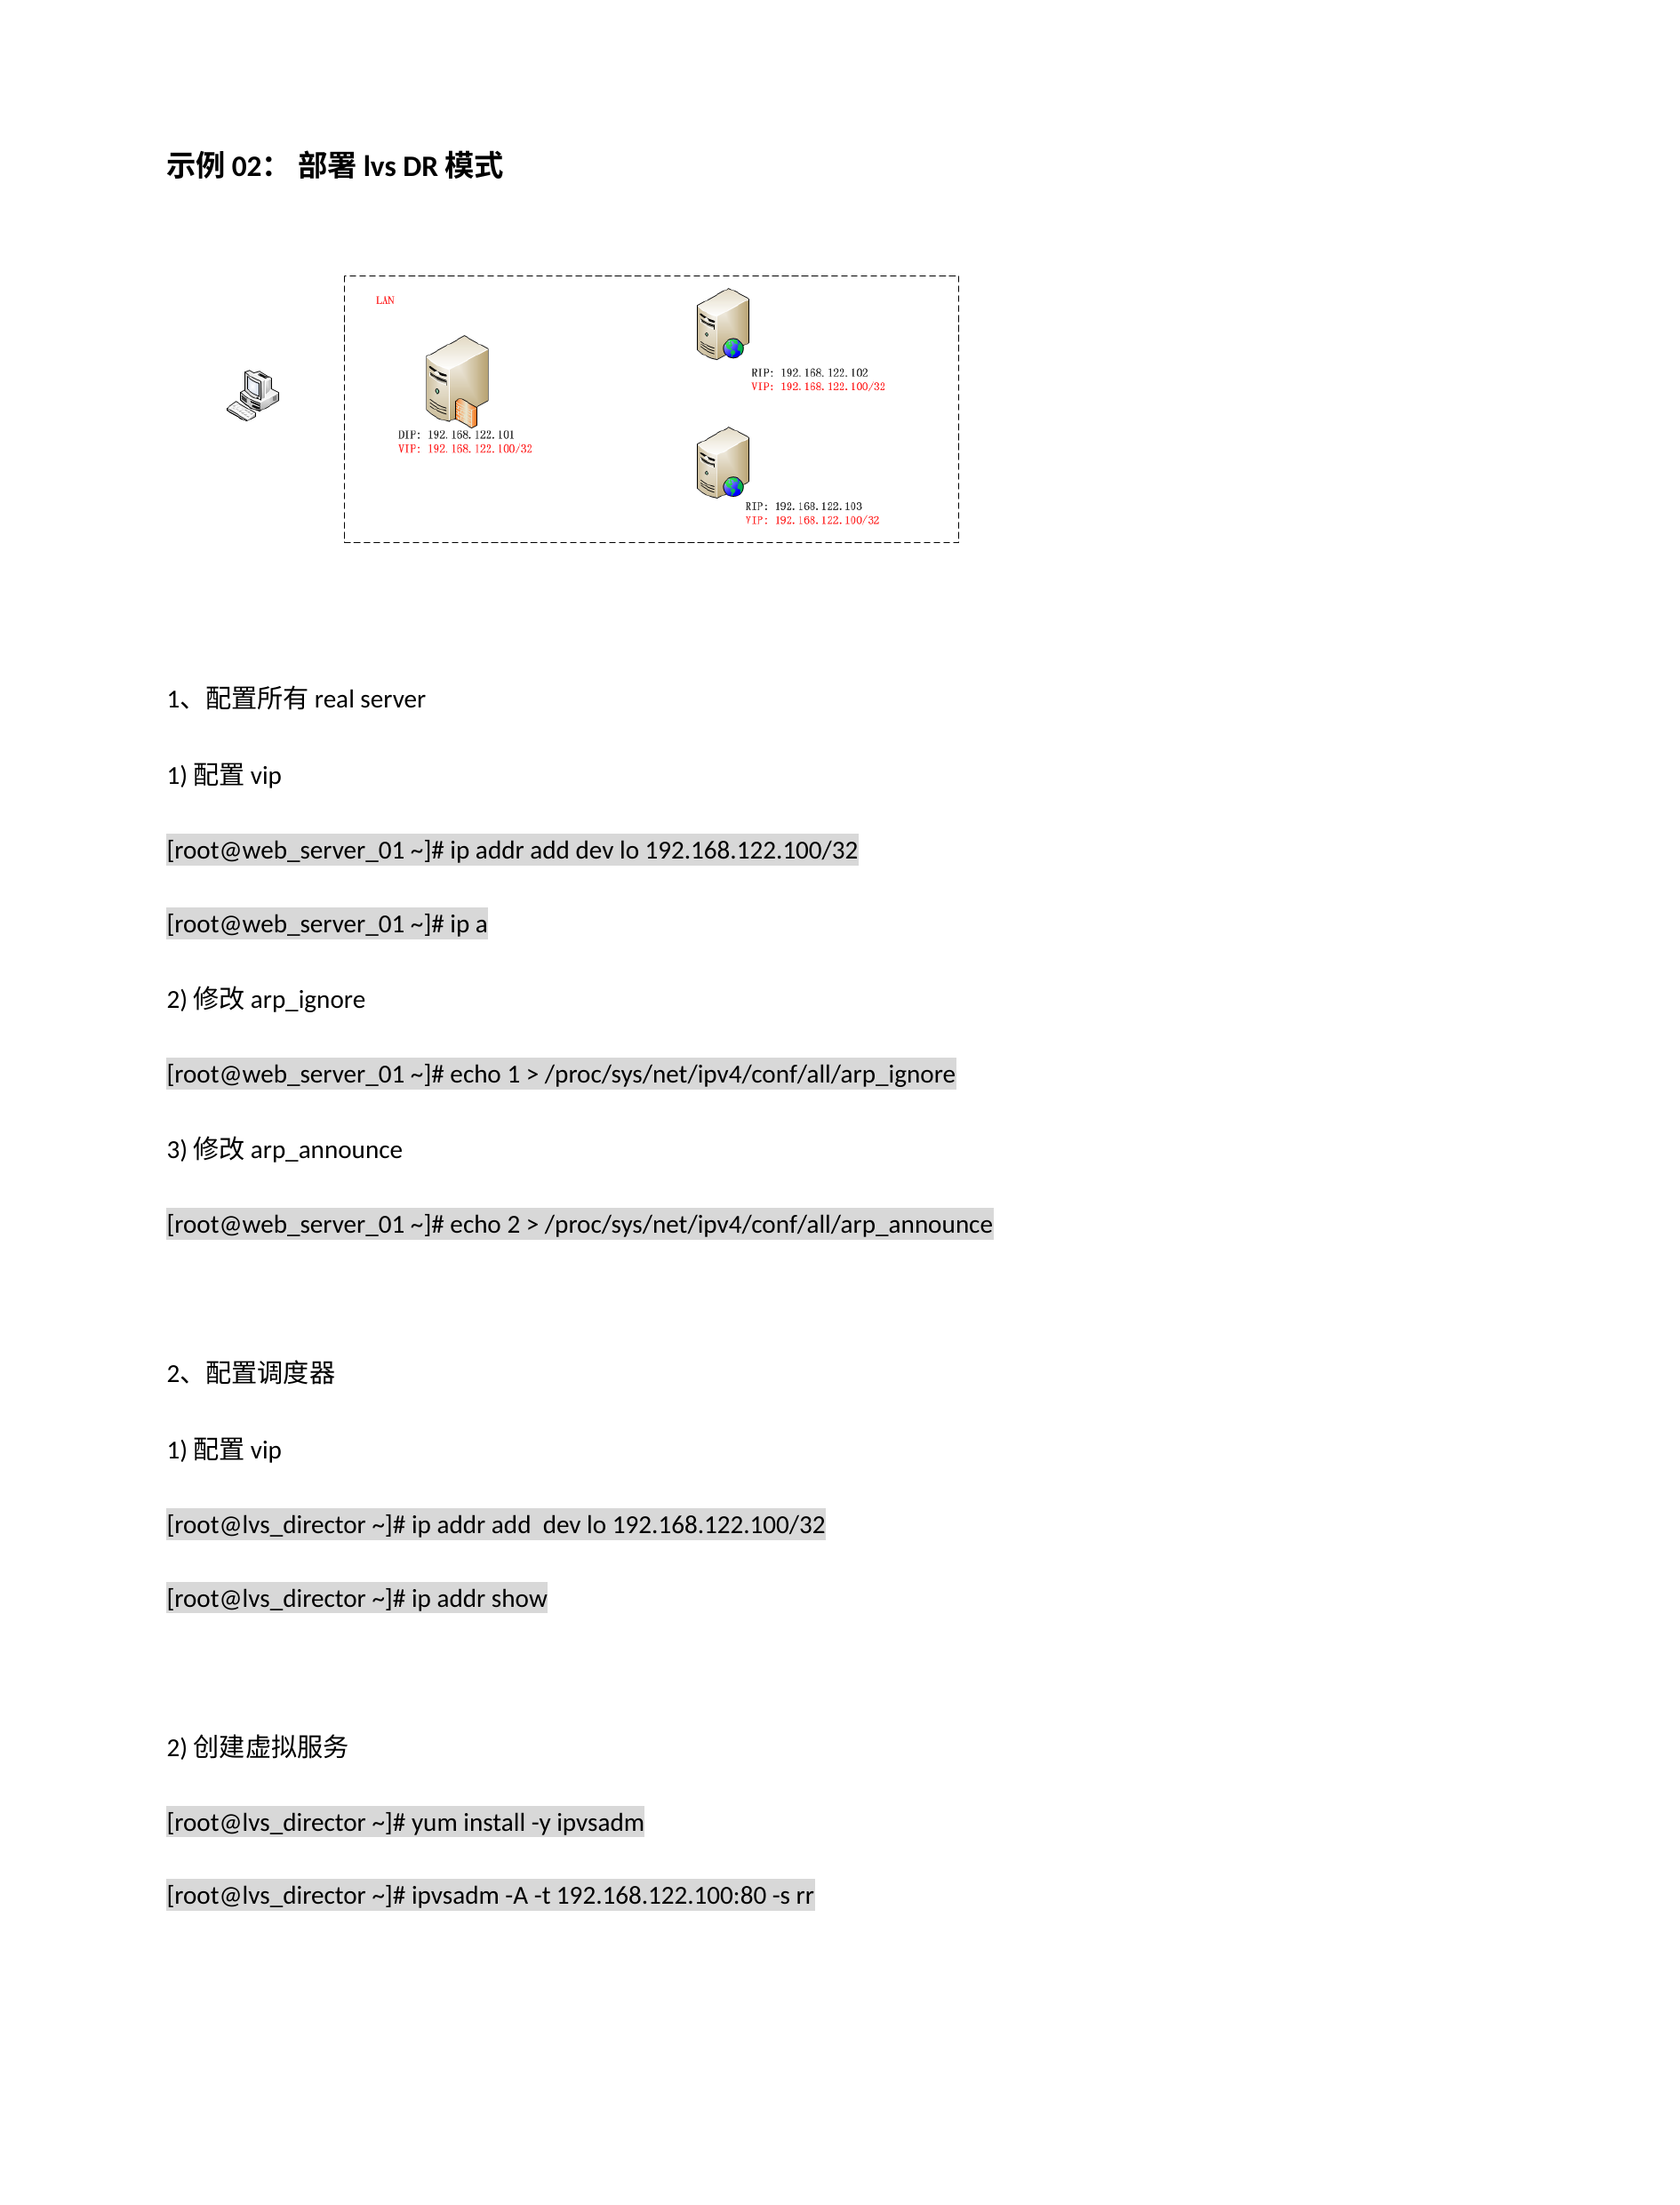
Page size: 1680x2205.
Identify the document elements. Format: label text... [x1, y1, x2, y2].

text 2、配置调度器 [166, 1342, 1514, 1400]
text [root@web_server_01 ~]# ip a [166, 894, 1514, 952]
picture [166, 247, 1050, 582]
text 1) 配置vip [166, 744, 1514, 802]
text 2) 修改arp_ignore [166, 968, 1514, 1026]
text 2) 创建虚拟服务 [166, 1716, 1514, 1774]
text [root@lvs_director ~]# ip addr show [166, 1569, 1514, 1626]
text 3) 修改arp_announce [166, 1118, 1514, 1176]
text [root@lvs_director ~]# yum install -y ipvsadm [166, 1793, 1514, 1850]
text [root@lvs_director ~]# ip addr add dev lo 192.168.122.100/32 [166, 1495, 1514, 1553]
text 1、配置所有real server [166, 667, 1514, 725]
text [root@web_server_01 ~]# echo 2 > /proc/sys/net/ipv4/conf/all/arp_announce [166, 1194, 1514, 1252]
subtitle 示例02： 部署lvs DR模式 [166, 134, 1514, 192]
text [root@lvs_director ~]# ipvsadm -A -t 192.168.122.100:80 -s rr [166, 1866, 1514, 1924]
text [root@web_server_01 ~]# echo 1 > /proc/sys/net/ipv4/conf/all/arp_ignore [166, 1044, 1514, 1102]
text [root@web_server_01 ~]# ip addr add dev lo 192.168.122.100/32 [166, 821, 1514, 879]
text 1) 配置vip [166, 1418, 1514, 1476]
